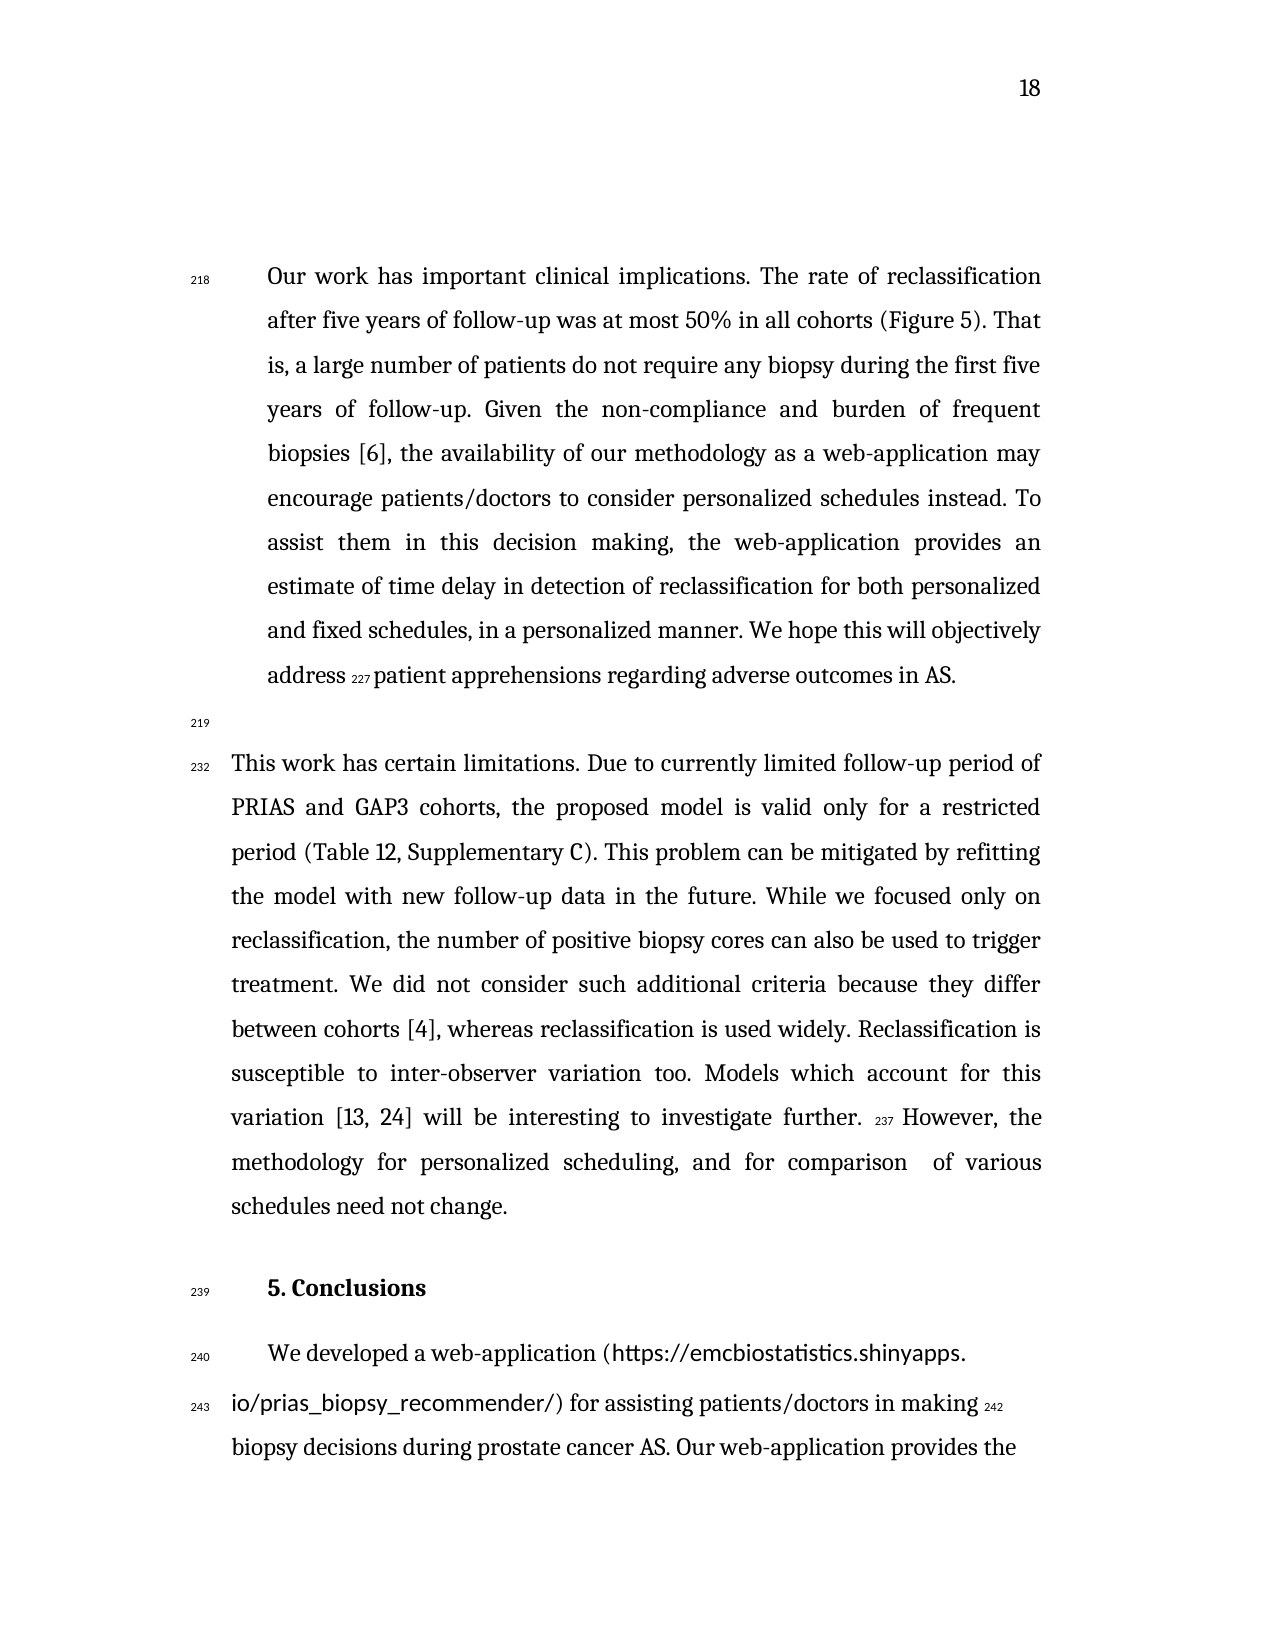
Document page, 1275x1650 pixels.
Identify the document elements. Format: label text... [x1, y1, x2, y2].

list Our work has important clinical implications. The rate of reclassification after five years of follow-up was at most 50% in all cohorts (Figure 5). That is, a large number of patients do not require any biopsy during the first five years of follow-up. Given the non-compliance and burden of frequent biopsies [6], the availability of our methodology as a web-application may encourage patients/doctors to consider personalized schedules instead. To assist them in this decision making, the web-application provides an estimate of time delay in detection of reclassification for both personalized and fixed schedules, in a personalized manner. We hope this will objectively address 227 patient apprehensions regarding adverse outcomes in AS. [190, 262, 1042, 689]
list 5. Conclusions [190, 1274, 1168, 1303]
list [190, 1387, 1042, 1462]
list We developed a web-application (https://emcbiostatistics.shinyapps. [190, 1337, 1168, 1368]
list This work has certain limitations. Due to currently limited follow-up period of PRIAS and GAP3 cohorts, the proposed model is valid only for a restricted period (Table 12, Supplementary C). This problem can be mitigated by refitting the model with new follow-up data in the future. While we focused only on reclassification, the number of positive biopsy cores can also be used to trigger treatment. We did not consider such additional criteria because they differ between cohorts [4], whereas reclassification is used widely. Reclassification is susceptible to inter-observer variation too. Models which account for this variation [13, 24] will be interesting to investigate further. 237 However, the methodology for personalized scheduling, and for comparison of various schedules need not change. [190, 749, 1042, 1221]
